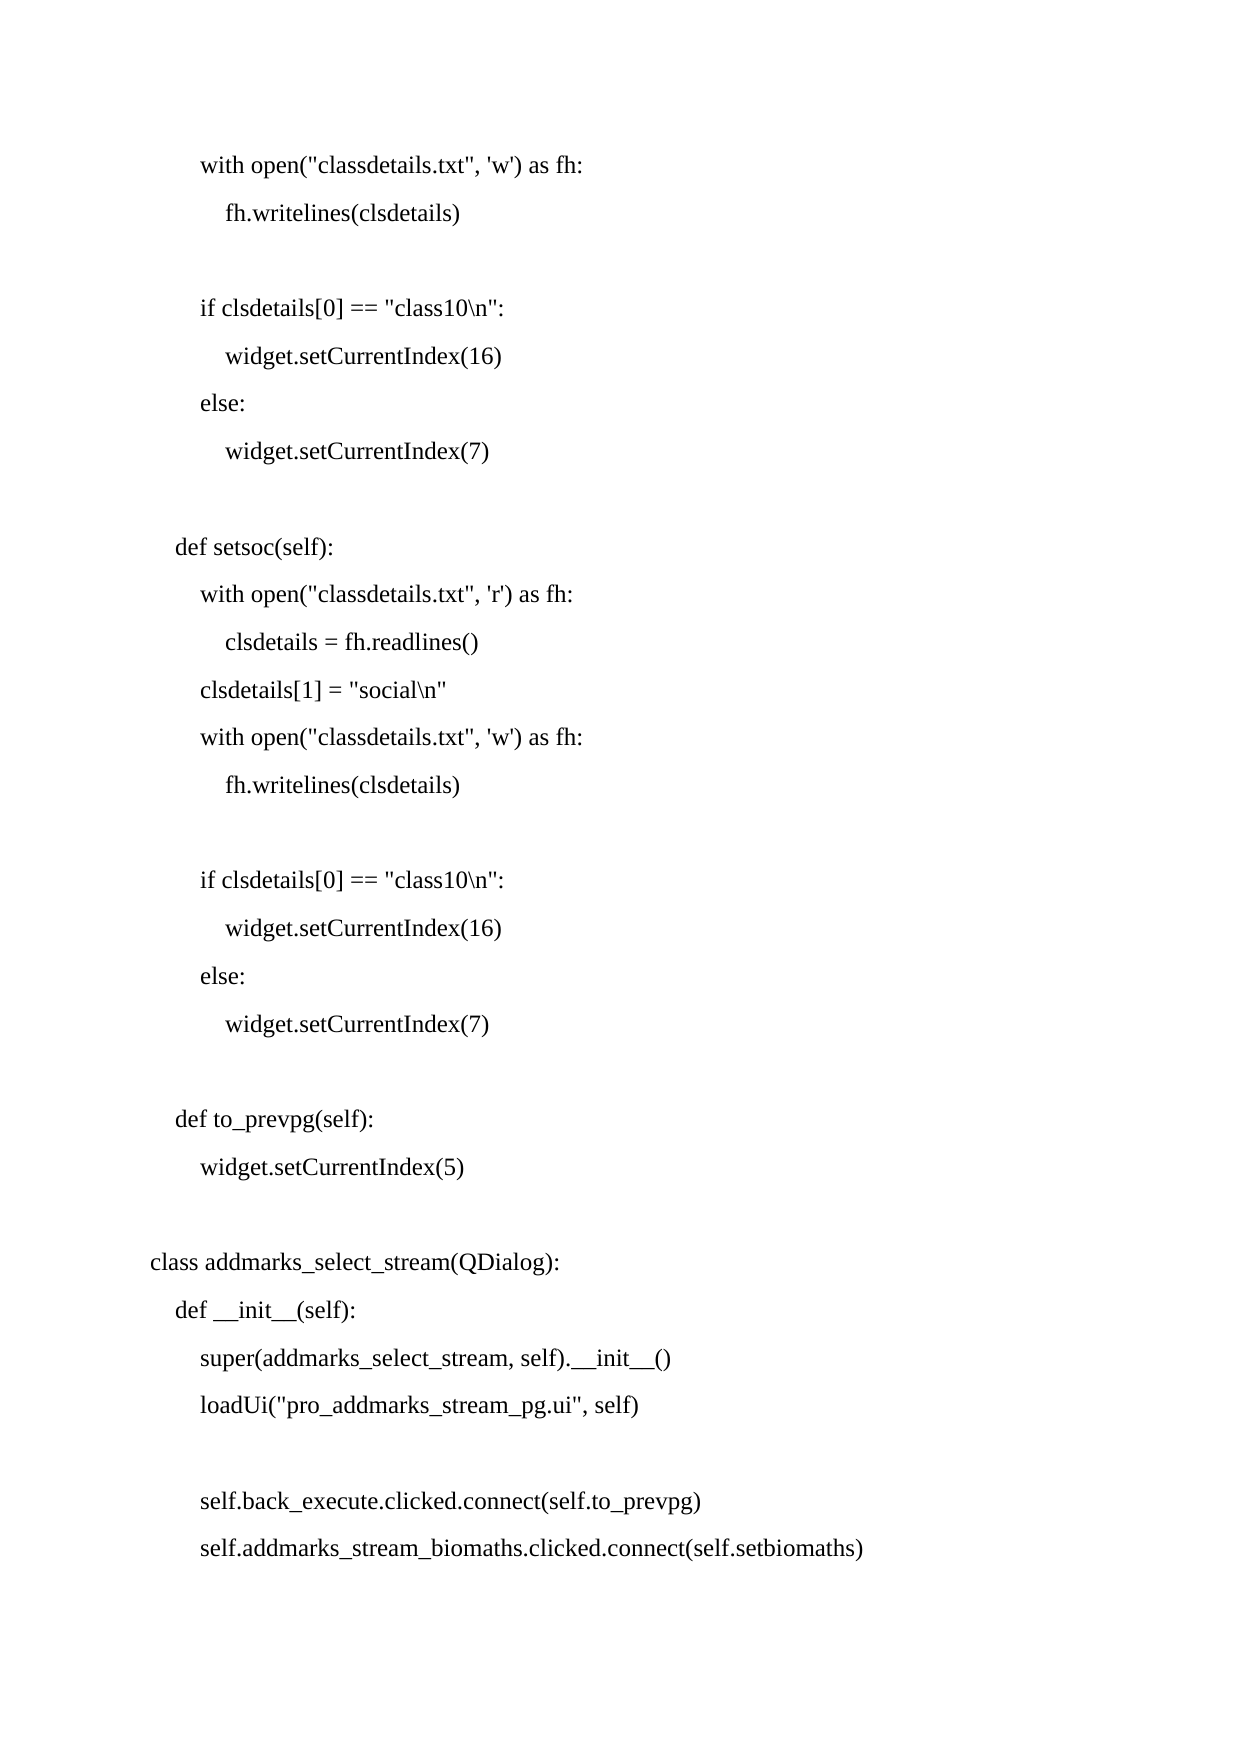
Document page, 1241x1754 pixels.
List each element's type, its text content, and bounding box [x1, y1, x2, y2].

text widget.setCurrentIndex(7) [150, 1009, 1090, 1037]
text clsdetails = fh.readlines() [150, 627, 1090, 656]
text def to_prevpg(self): [150, 1104, 1090, 1133]
text class addmarks_select_stream(QDialog): [150, 1247, 1090, 1276]
text fh.writelines(clsdetails) [150, 770, 1090, 799]
text with open("classdetails.txt", 'w') as fh: [150, 150, 1090, 179]
text def __init__(self): [150, 1295, 1090, 1324]
text clsdetails[1] = "social\n" [150, 675, 1090, 703]
text if clsdetails[0] == "class10\n": [150, 293, 1090, 322]
text with open("classdetails.txt", 'r') as fh: [150, 579, 1090, 608]
text self.back_execute.clicked.connect(self.to_prevpg) [150, 1486, 1090, 1514]
text self.addmarks_stream_biomaths.clicked.connect(self.setbiomaths) [150, 1533, 1090, 1562]
text else: [150, 961, 1090, 990]
text fh.writelines(clsdetails) [150, 198, 1090, 226]
text widget.setCurrentIndex(16) [150, 341, 1090, 369]
text def setsoc(self): [150, 532, 1090, 560]
text widget.setCurrentIndex(7) [150, 436, 1090, 465]
text if clsdetails[0] == "class10\n": [150, 866, 1090, 894]
text widget.setCurrentIndex(16) [150, 913, 1090, 942]
text with open("classdetails.txt", 'w') as fh: [150, 722, 1090, 751]
text widget.setCurrentIndex(5) [150, 1152, 1090, 1181]
text super(addmarks_select_stream, self).__init__() [150, 1343, 1090, 1371]
text loadUi("pro_addmarks_stream_pg.ui", self) [150, 1390, 1090, 1419]
text else: [150, 388, 1090, 417]
